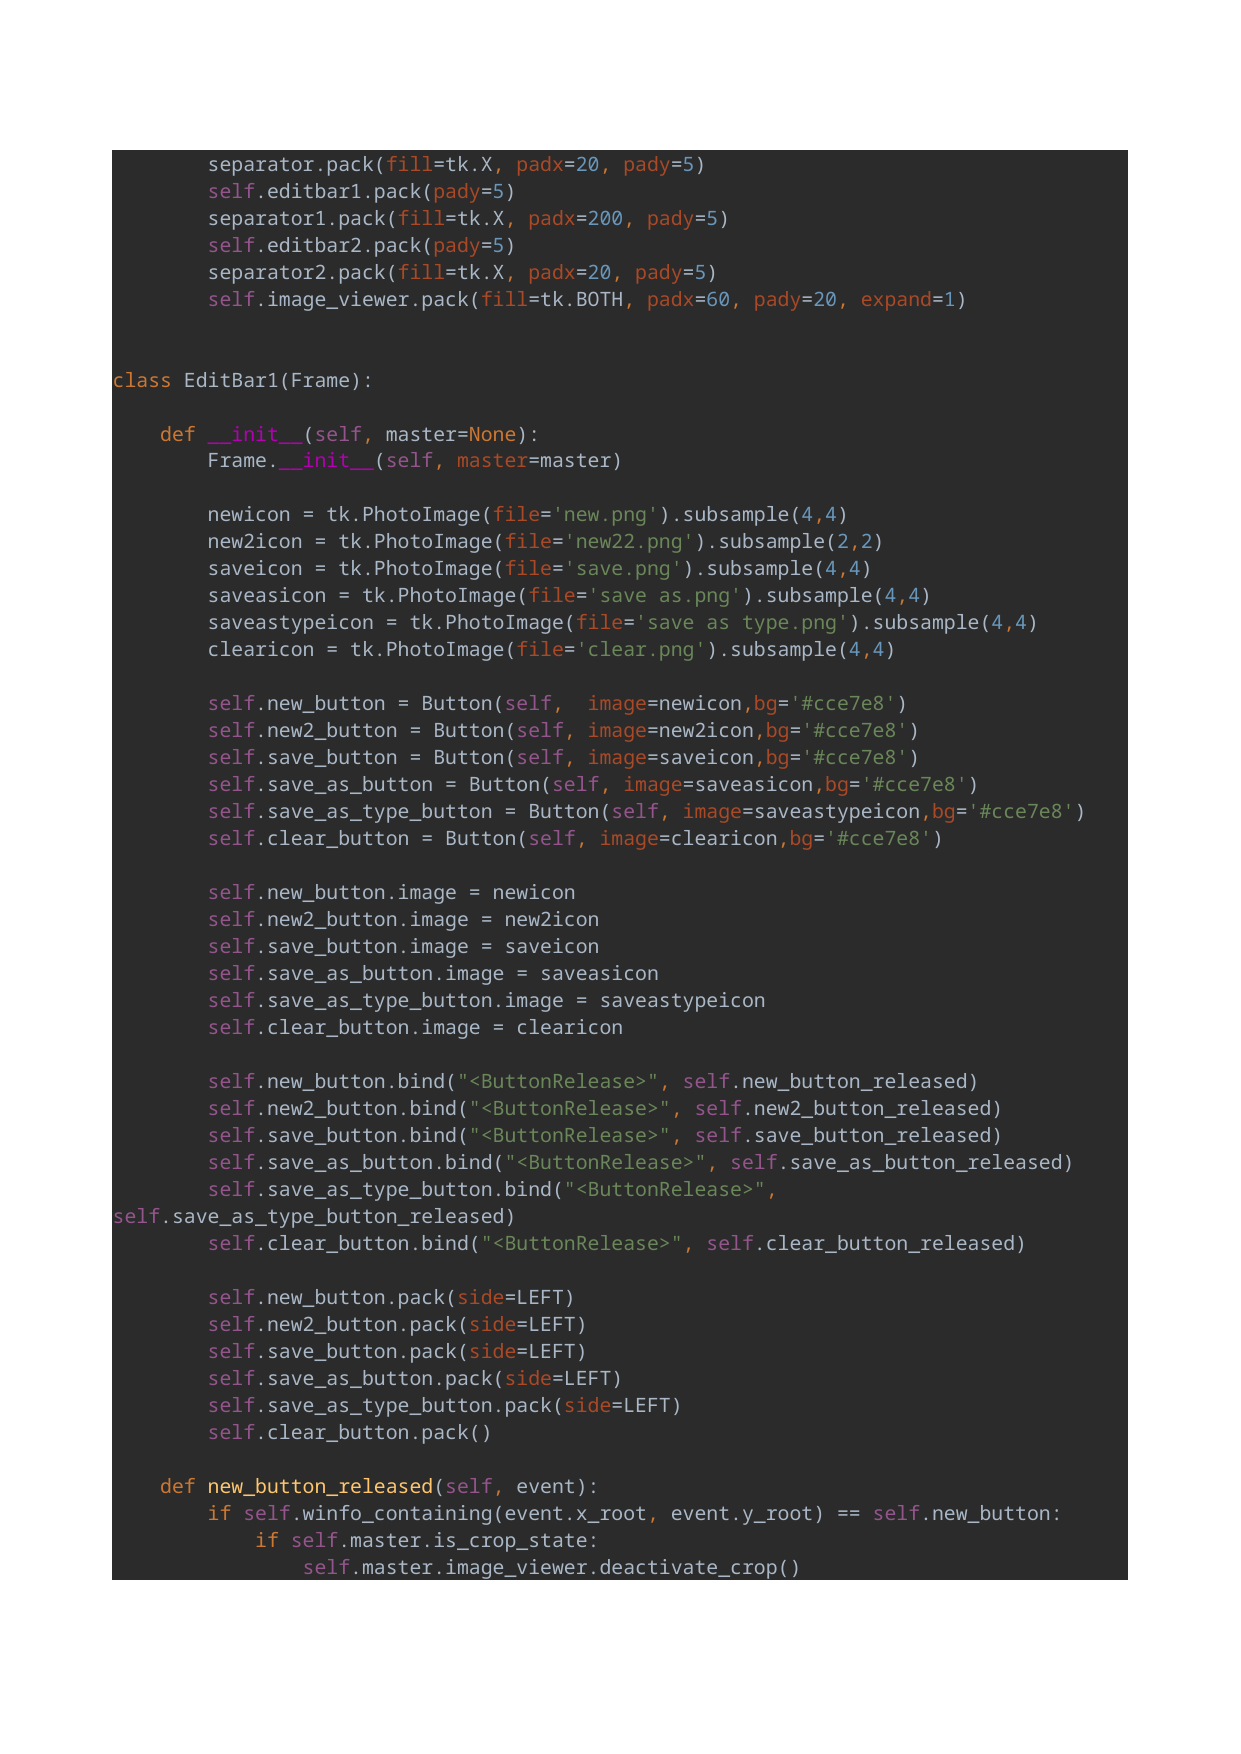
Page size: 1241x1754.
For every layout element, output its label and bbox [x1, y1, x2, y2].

text [112, 150, 1128, 1580]
